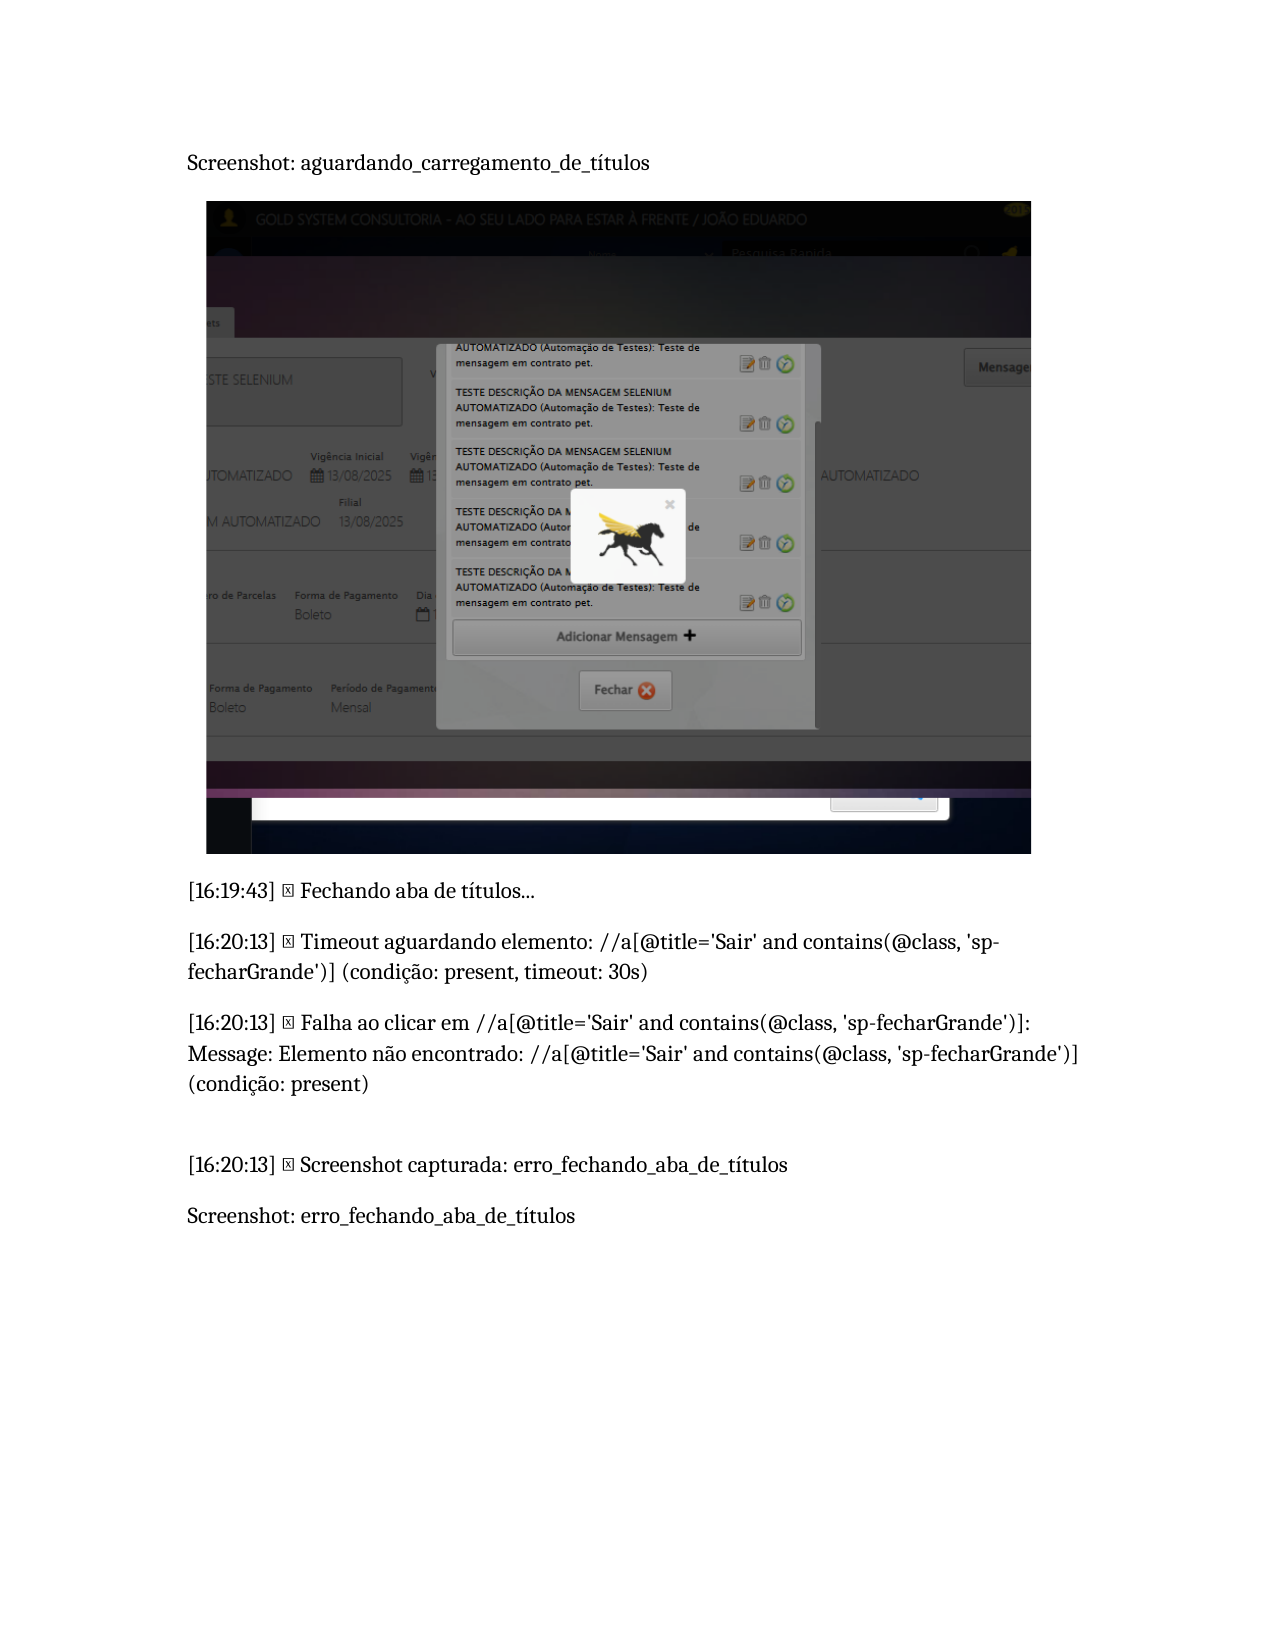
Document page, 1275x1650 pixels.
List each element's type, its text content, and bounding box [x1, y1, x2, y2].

text [16:20:13] ❌ Falha ao clicar em //a[@title='Sair' and contains(@class, 'sp-fecharGrande')]: Message: Elemento não encontrado: //a[@title='Sair' and contains(@class, 'sp-fecharGrande')] (condição: present) [187, 1010, 1087, 1127]
text Screenshot: erro_fechando_aba_de_títulos [187, 1203, 1087, 1229]
text Screenshot: aguardando_carregamento_de_títulos [187, 150, 1087, 176]
text [16:20:13] ❌ Timeout aguardando elemento: //a[@title='Sair' and contains(@class, 'sp-fecharGrande')] (condição: present, timeout: 30s) [187, 929, 1087, 985]
text [16:20:13] 📸 Screenshot capturada: erro_fechando_aba_de_títulos [187, 1152, 1087, 1178]
text [16:19:43] 🔄 Fechando aba de títulos... [187, 878, 1087, 904]
picture [206, 201, 1032, 854]
